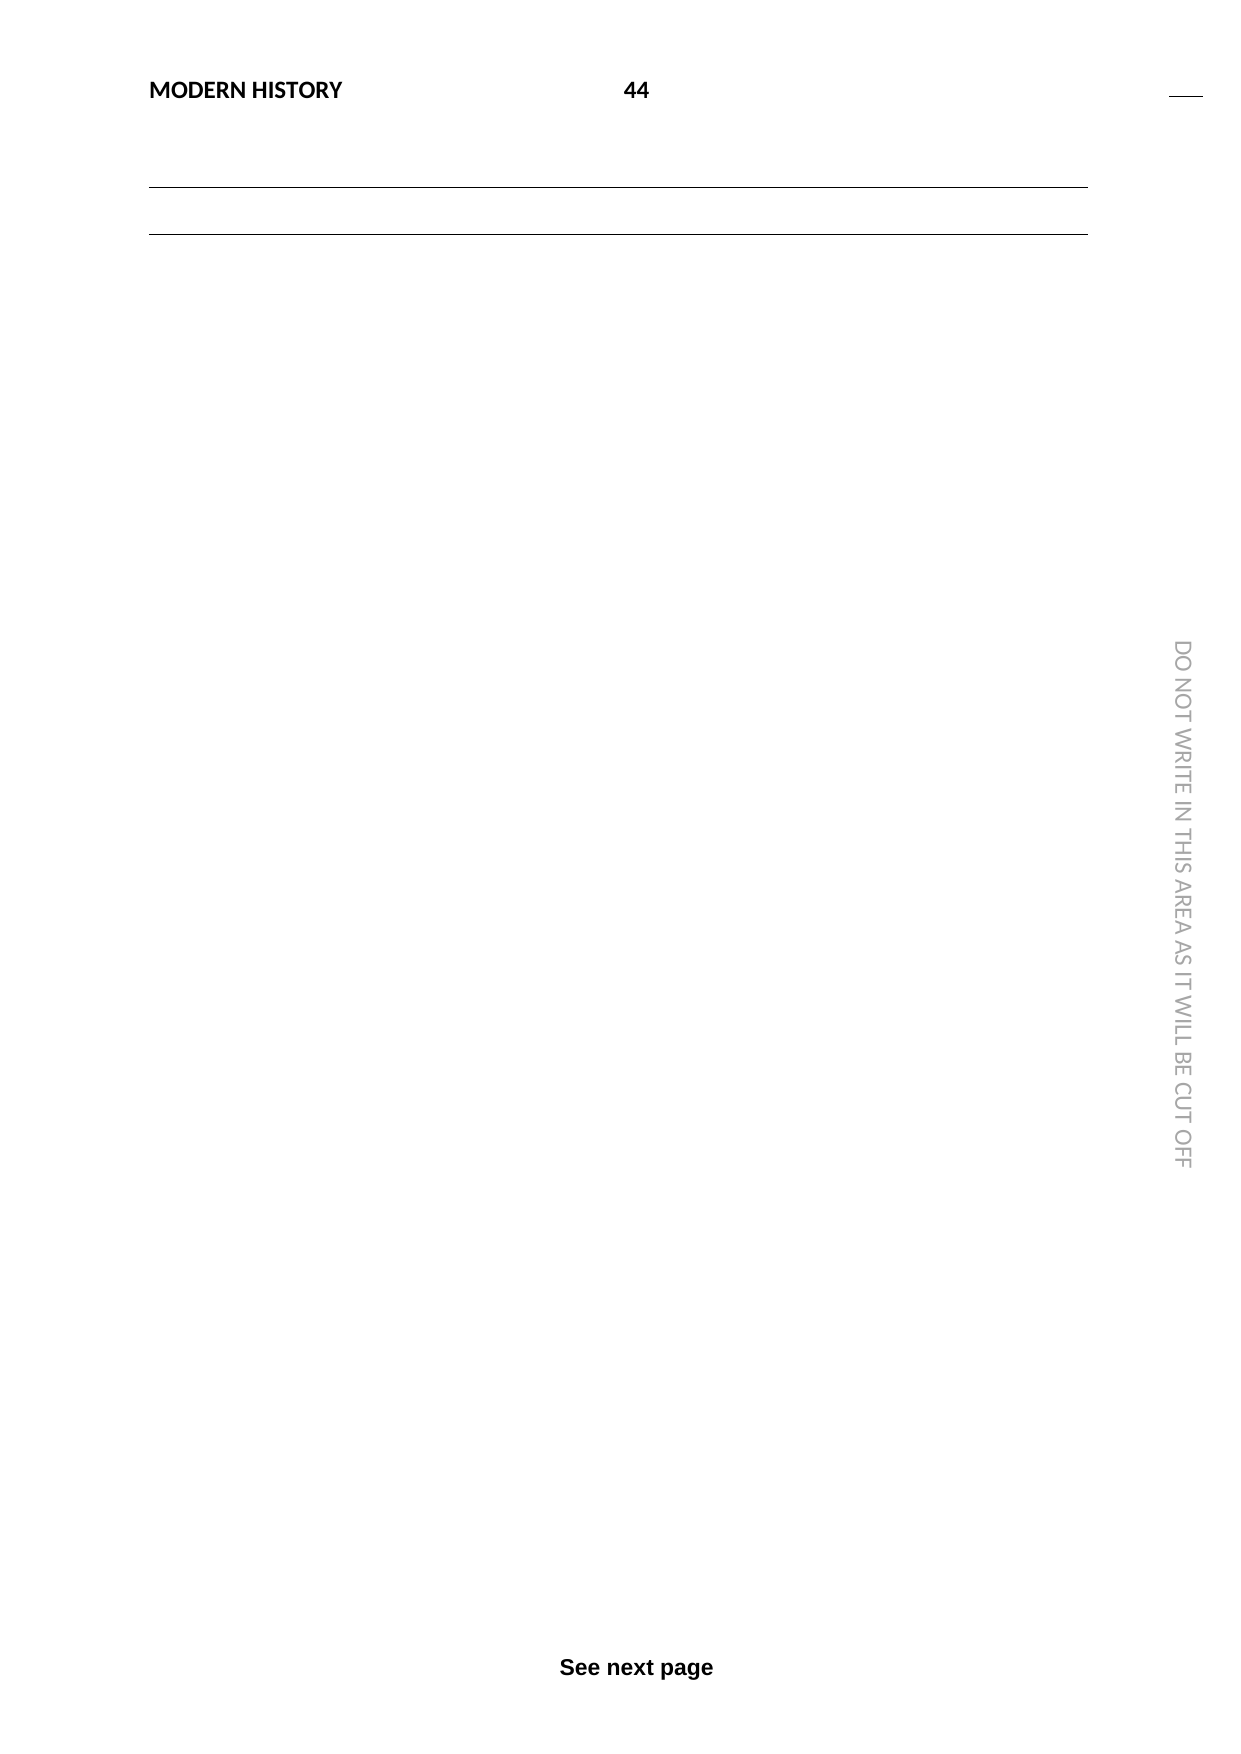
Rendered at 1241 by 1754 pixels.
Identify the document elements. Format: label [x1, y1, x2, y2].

table_cell [149, 188, 1087, 234]
